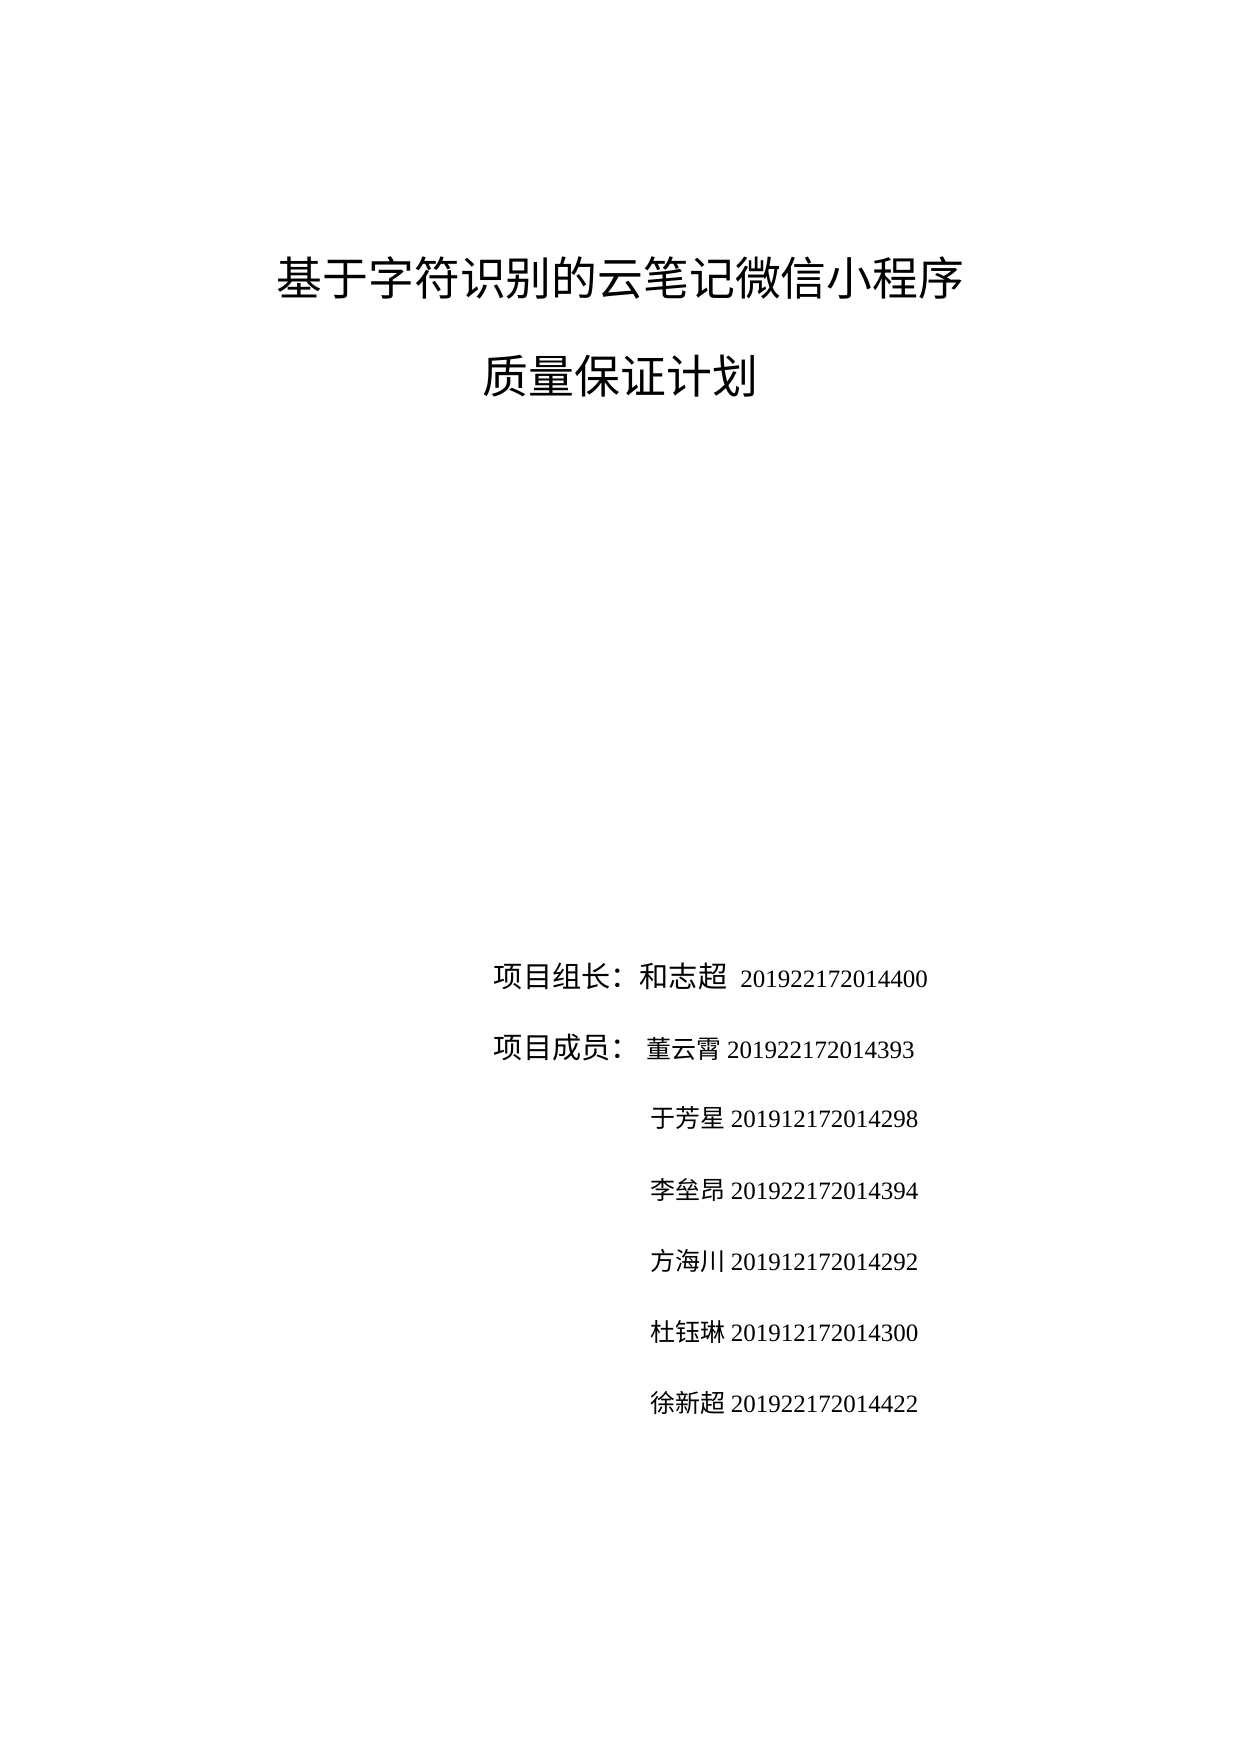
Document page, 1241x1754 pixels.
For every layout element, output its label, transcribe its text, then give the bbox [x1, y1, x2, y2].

text 项目组长：和志超 201922172014400 [450, 942, 1053, 1007]
text 于芳星 201912172014298 [581, 1084, 1053, 1149]
text 徐新超 201922172014422 [581, 1369, 1053, 1434]
text 方海川 201912172014292 [581, 1227, 1053, 1292]
text 基于字符识别的云笔记微信小程序 [187, 227, 1053, 324]
text 李垒昂 201922172014394 [581, 1156, 1053, 1221]
text 杜钰琳 201912172014300 [581, 1298, 1053, 1363]
text 项目成员： 董云霄 201922172014393 [450, 1013, 1053, 1078]
text 质量保证计划 [187, 324, 1053, 422]
